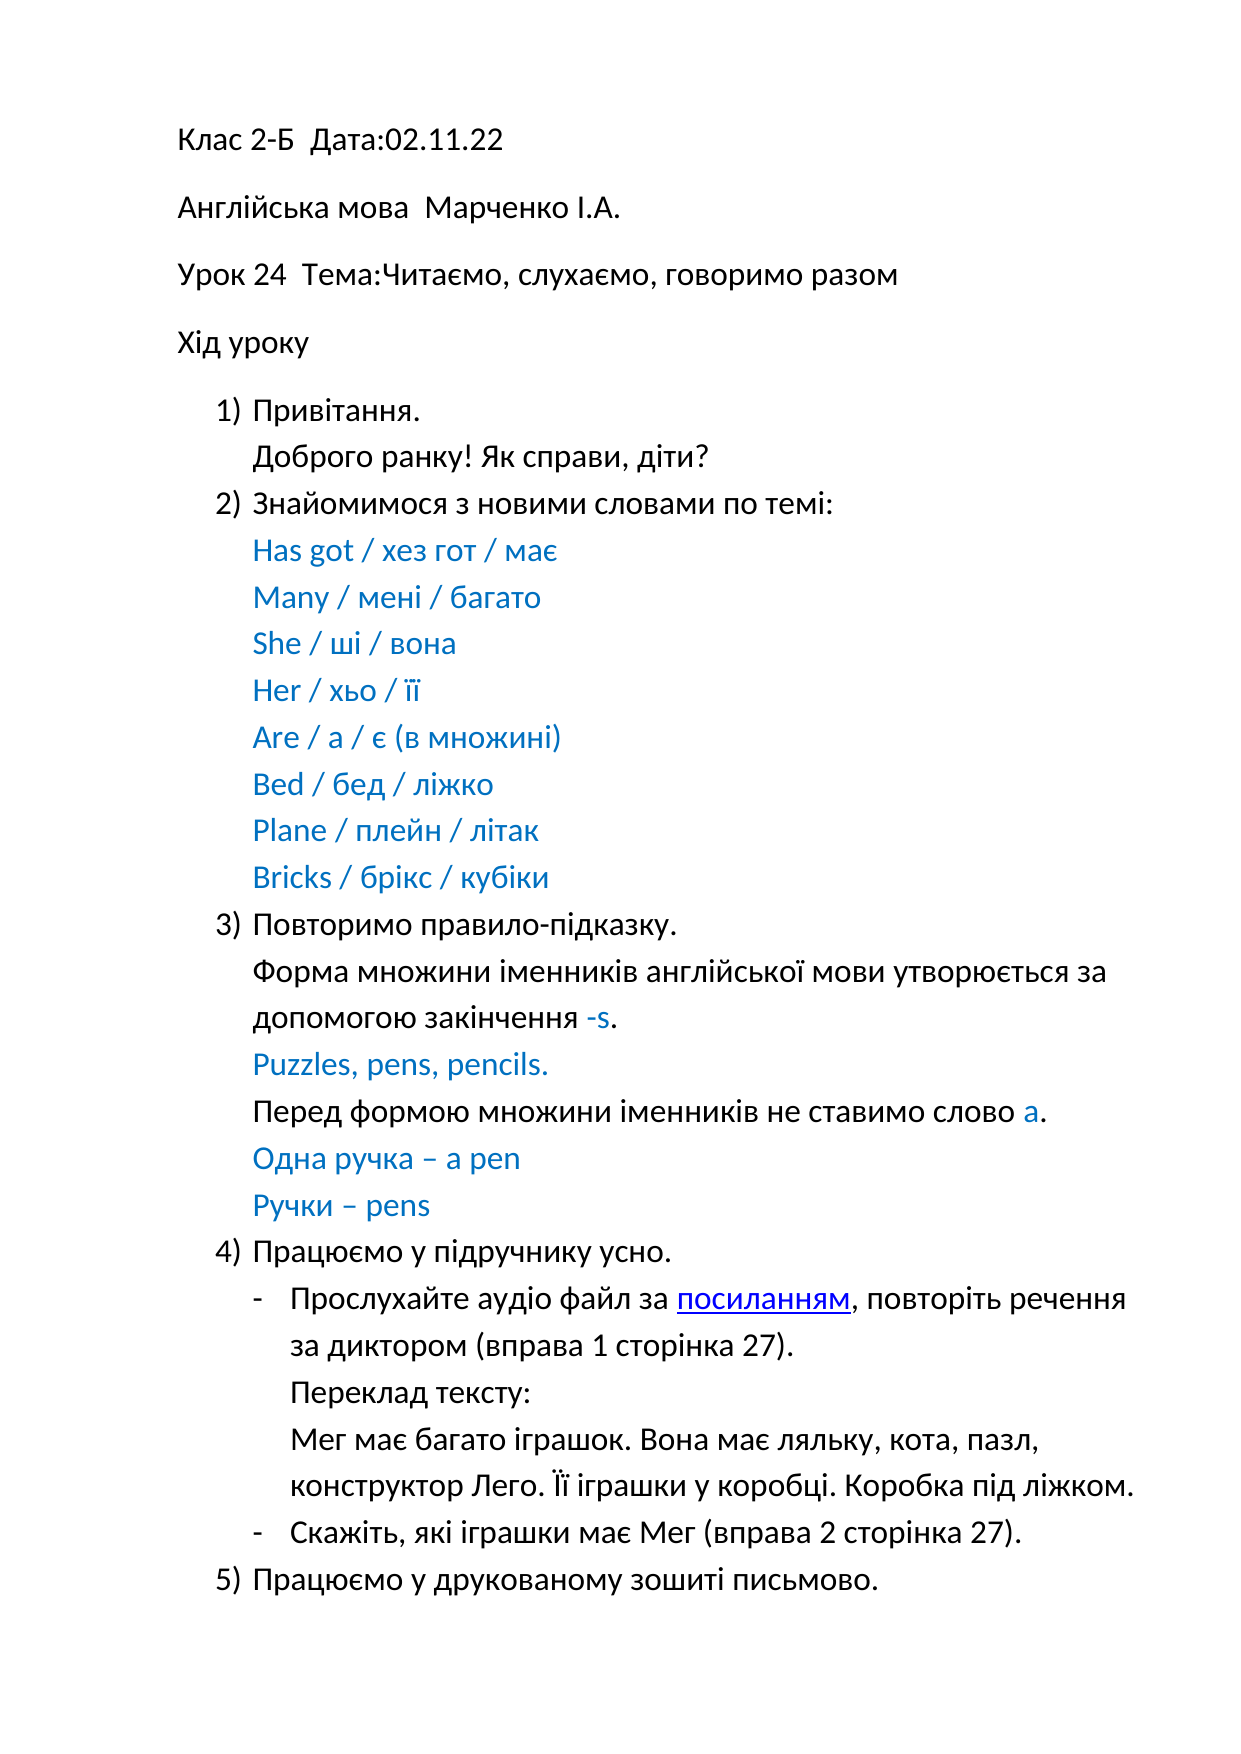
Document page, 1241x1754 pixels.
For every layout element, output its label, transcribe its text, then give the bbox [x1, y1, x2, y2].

text Хід уроку [177, 321, 1152, 362]
list Мег має багато іграшок. Вона має ляльку, кота, пазл, конструктор Лего. Її іграшки у коробці. Коробка під ліжком. [290, 1417, 1152, 1505]
list Привітання. [215, 388, 1152, 429]
list Перед формою множини іменників не ставимо слово a. [252, 1090, 1152, 1131]
text Урок 24 Тема:Читаємо, слухаємо, говоримо разом [177, 253, 1152, 294]
list Форма множини іменників англійської мови утворюється за допомогою закінчення -s. [252, 950, 1152, 1037]
list Ручки – pens [252, 1184, 1152, 1224]
list Працюємо у підручнику усно. [215, 1230, 1152, 1271]
list Скажіть, які іграшки має Мег (вправа 2 сторінка 27). [252, 1511, 1152, 1552]
list Одна ручка – a pen [252, 1137, 1152, 1178]
text Англійська мова Марченко І.А. [177, 186, 1152, 226]
list Працюємо у друкованому зошиті письмово. [215, 1558, 1152, 1598]
list Plane / плейн / літак [252, 809, 1152, 850]
list Her / хьо / її [252, 669, 1152, 710]
list Прослухайте аудіо файл за посиланням, повторіть речення за диктором (вправа 1 сторінка 27). [252, 1277, 1152, 1365]
list Puzzles, pens, pencils. [252, 1043, 1152, 1084]
list Bricks / брікс / кубіки [252, 856, 1152, 897]
list Has got / хез гот / має [252, 529, 1152, 569]
text Клас 2-Б Дата:02.11.22 [177, 118, 1152, 159]
list Many / мені / багато [252, 576, 1152, 616]
list Знайомимося з новими словами по темі: [215, 482, 1152, 523]
list She / ші / вона [252, 622, 1152, 663]
list Доброго ранку! Як справи, діти? [252, 435, 1152, 476]
list Are / а / є (в множині) [252, 716, 1152, 757]
list Переклад тексту: [290, 1371, 1152, 1411]
list Bed / бед / ліжко [252, 763, 1152, 803]
list Повторимо правило-підказку. [215, 903, 1152, 944]
